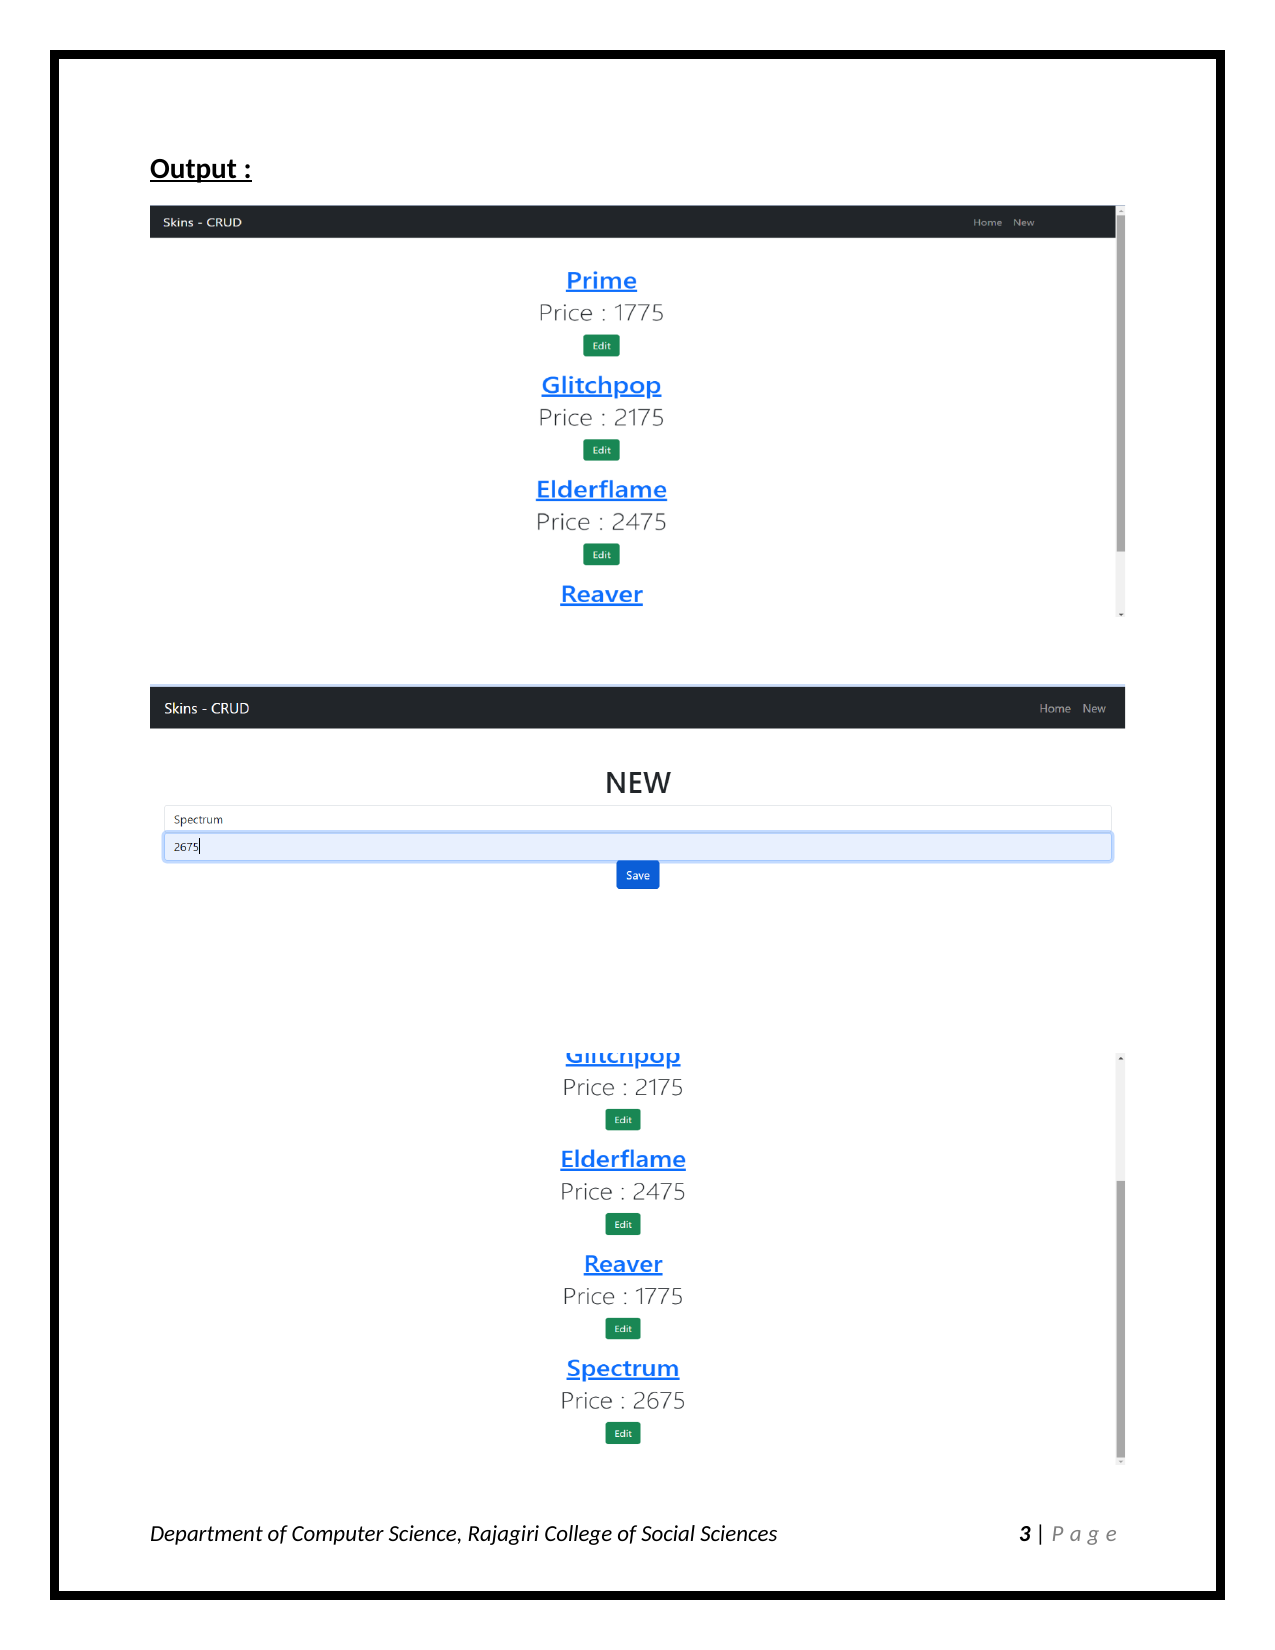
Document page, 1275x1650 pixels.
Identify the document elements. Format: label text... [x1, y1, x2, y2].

picture [150, 684, 1125, 986]
picture [150, 1053, 1125, 1465]
text Output : [150, 150, 1125, 186]
picture [150, 205, 1125, 617]
